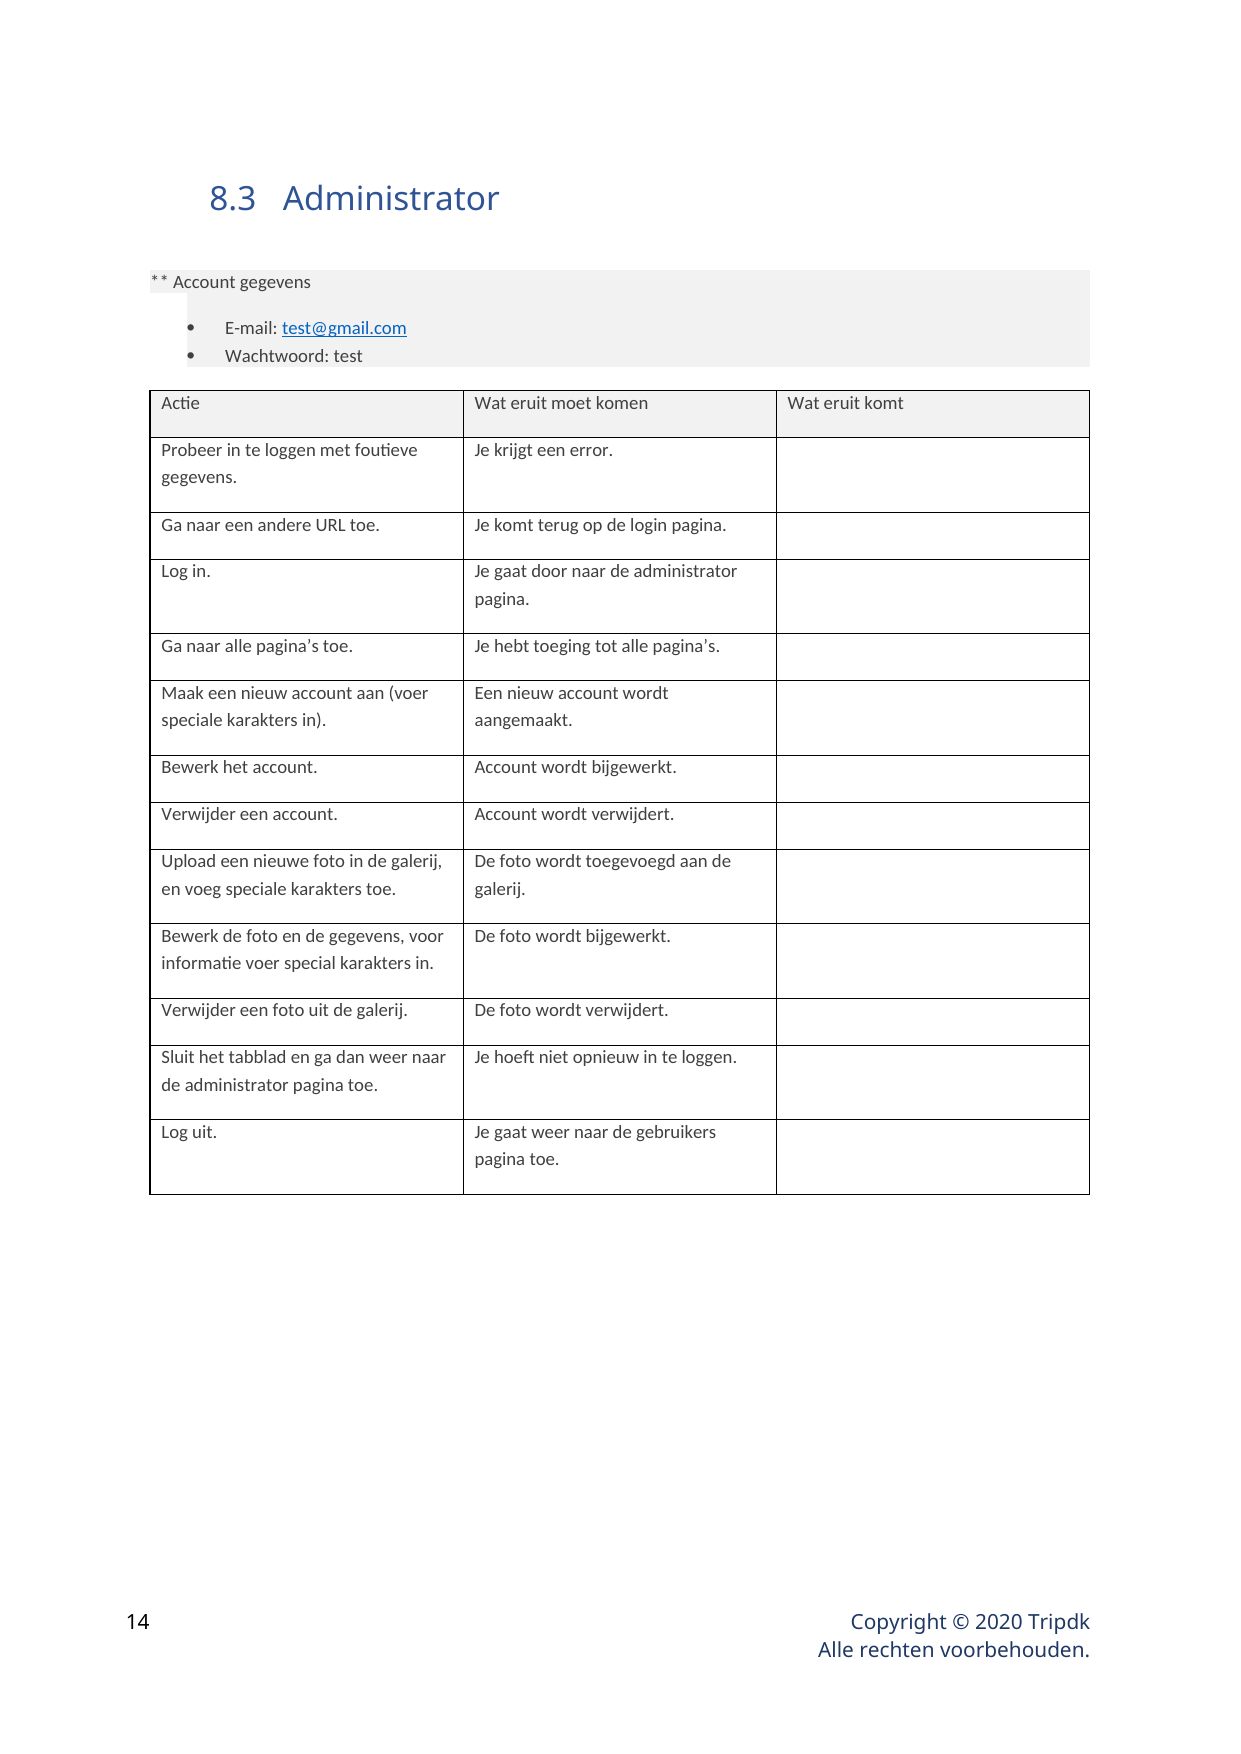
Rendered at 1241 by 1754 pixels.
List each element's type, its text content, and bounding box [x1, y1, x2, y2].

table_cell Bewerk de foto en de gegevens, voor informatie voer special karakters in. [151, 924, 463, 997]
text ** Account gegevens [150, 270, 1090, 293]
table_cell Log uit. [151, 1120, 463, 1193]
table_cell Je hebt toeging tot alle pagina’s. [464, 634, 776, 680]
list Wachtwoord: test [187, 344, 1090, 367]
table_cell Log in. [151, 560, 463, 633]
table_cell Maak een nieuw account aan (voer speciale karakters in). [151, 681, 463, 754]
table_cell Verwijder een account. [151, 803, 463, 848]
table_cell [777, 756, 1089, 802]
table_cell Bewerk het account. [151, 756, 463, 802]
list E-mail: test@gmail.com [187, 316, 1090, 339]
table_cell [777, 803, 1089, 848]
table_cell Ga naar een andere URL toe. [151, 513, 463, 559]
table_cell De foto wordt toegevoegd aan de galerij. [464, 850, 776, 923]
table_cell Je hoeft niet opnieuw in te loggen. [464, 1046, 776, 1119]
table_cell Account wordt bijgewerkt. [464, 756, 776, 802]
table_cell [777, 924, 1089, 997]
table_cell De foto wordt bijgewerkt. [464, 924, 776, 997]
table_cell Je gaat weer naar de gebruikers pagina toe. [464, 1120, 776, 1193]
table_cell Een nieuw account wordt aangemaakt. [464, 681, 776, 754]
table_cell Ga naar alle pagina’s toe. [151, 634, 463, 680]
table_header Wat eruit komt [777, 391, 1089, 437]
table_cell [777, 1120, 1089, 1193]
table_cell Je komt terug op de login pagina. [464, 513, 776, 559]
table_cell [777, 850, 1089, 923]
table_cell [777, 1046, 1089, 1119]
table_cell Verwijder een foto uit de galerij. [151, 999, 463, 1044]
table_cell Je gaat door naar de administrator pagina. [464, 560, 776, 633]
table_header Wat eruit moet komen [464, 391, 776, 437]
table_header Actie [151, 391, 463, 437]
table_cell [777, 681, 1089, 754]
table_cell [777, 560, 1089, 633]
table_cell Probeer in te loggen met foutieve gegevens. [151, 438, 463, 512]
table_cell [777, 438, 1089, 512]
table_cell Account wordt verwijdert. [464, 803, 776, 848]
table_cell [777, 513, 1089, 559]
table_cell Sluit het tabblad en ga dan weer naar de administrator pagina toe. [151, 1046, 463, 1119]
table_cell Upload een nieuwe foto in de galerij, en voeg speciale karakters toe. [151, 850, 463, 923]
table_cell [777, 634, 1089, 680]
table_cell De foto wordt verwijdert. [464, 999, 776, 1044]
table_cell [777, 999, 1089, 1044]
table_cell Je krijgt een error. [464, 438, 776, 512]
subtitle Administrator [209, 175, 1090, 220]
